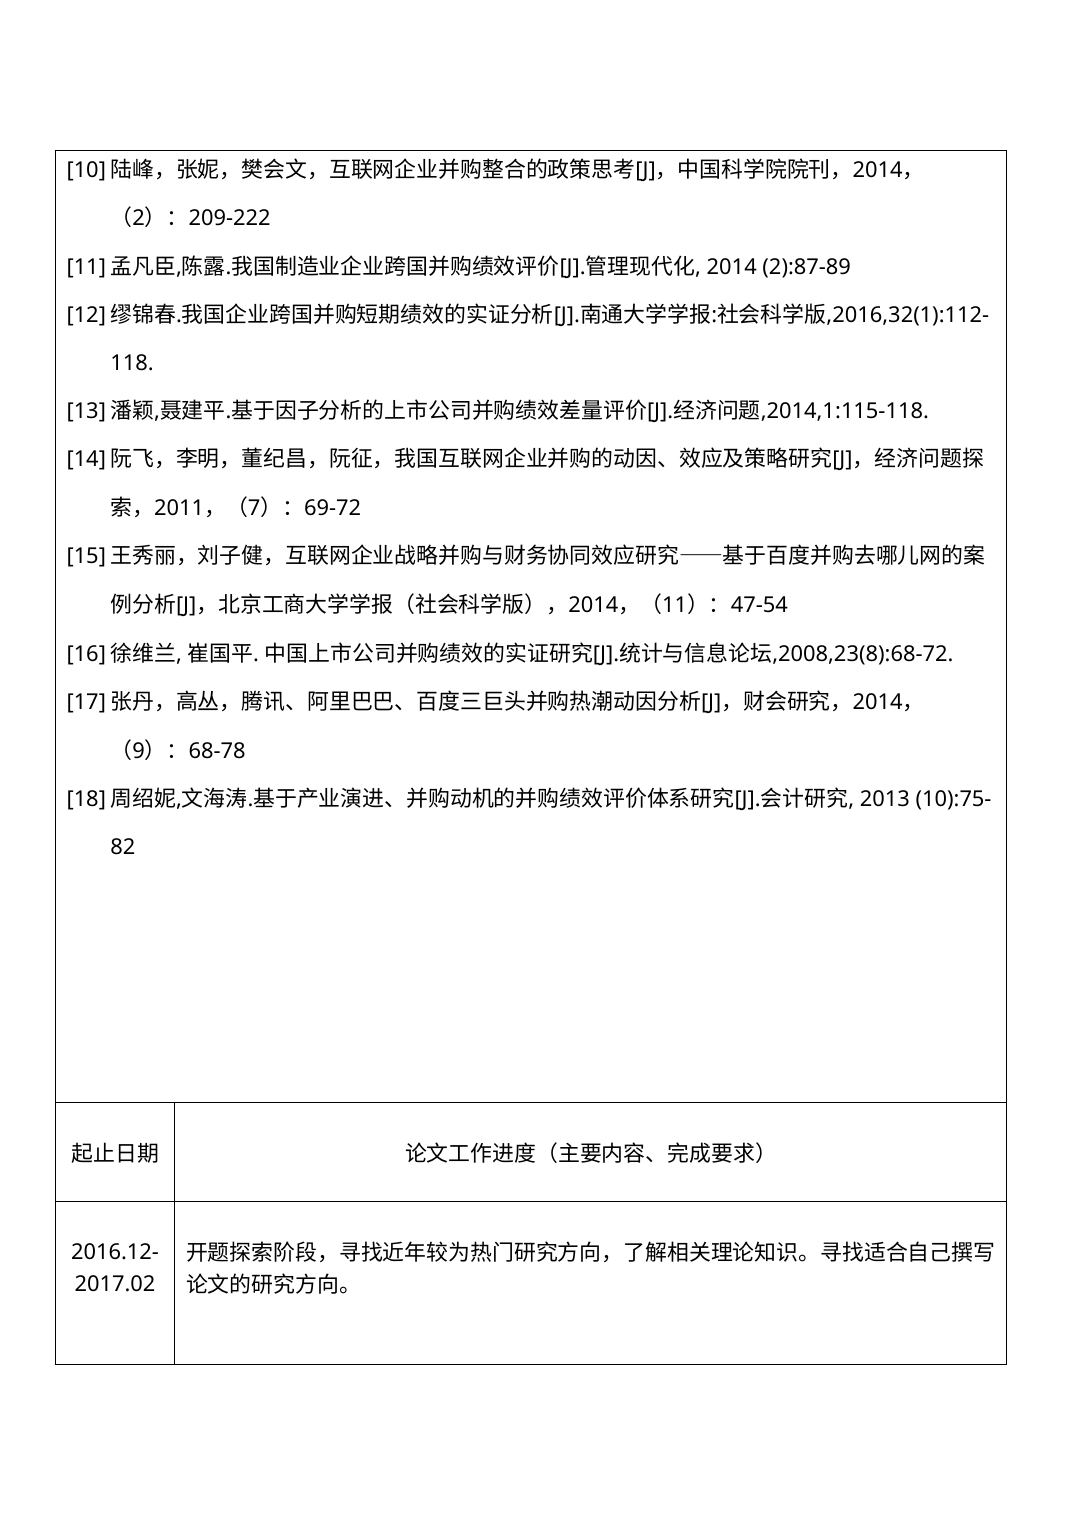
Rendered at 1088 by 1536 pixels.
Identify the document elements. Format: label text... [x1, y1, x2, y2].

table_cell 起止日期 [56, 1103, 174, 1201]
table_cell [56, 1202, 174, 1364]
table_cell 论文工作进度（主要内容、完成要求） [175, 1103, 1006, 1201]
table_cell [56, 151, 1006, 1102]
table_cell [175, 1202, 1006, 1364]
